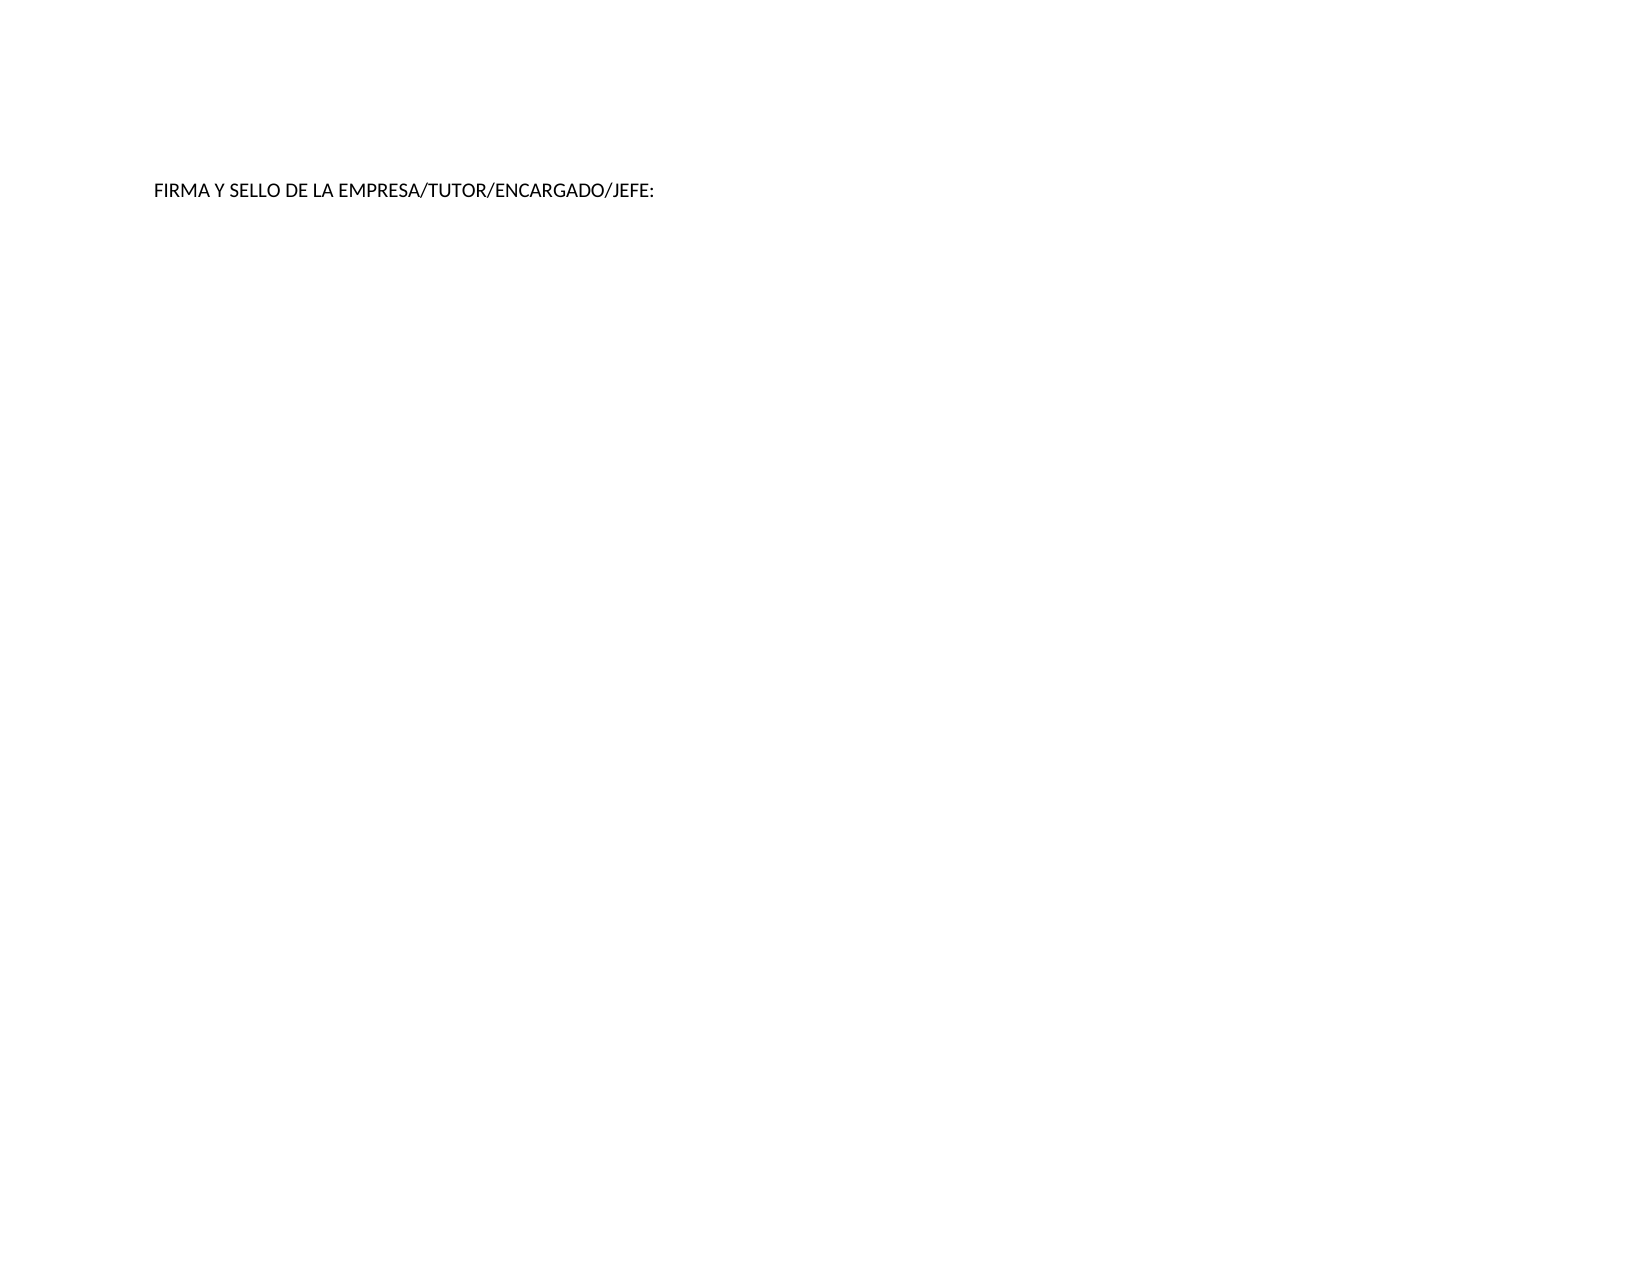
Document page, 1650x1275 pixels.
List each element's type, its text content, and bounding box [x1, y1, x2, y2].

text FIRMA Y SELLO DE LA EMPRESA/TUTOR/ENCARGADO/JEFE: [154, 177, 1502, 203]
